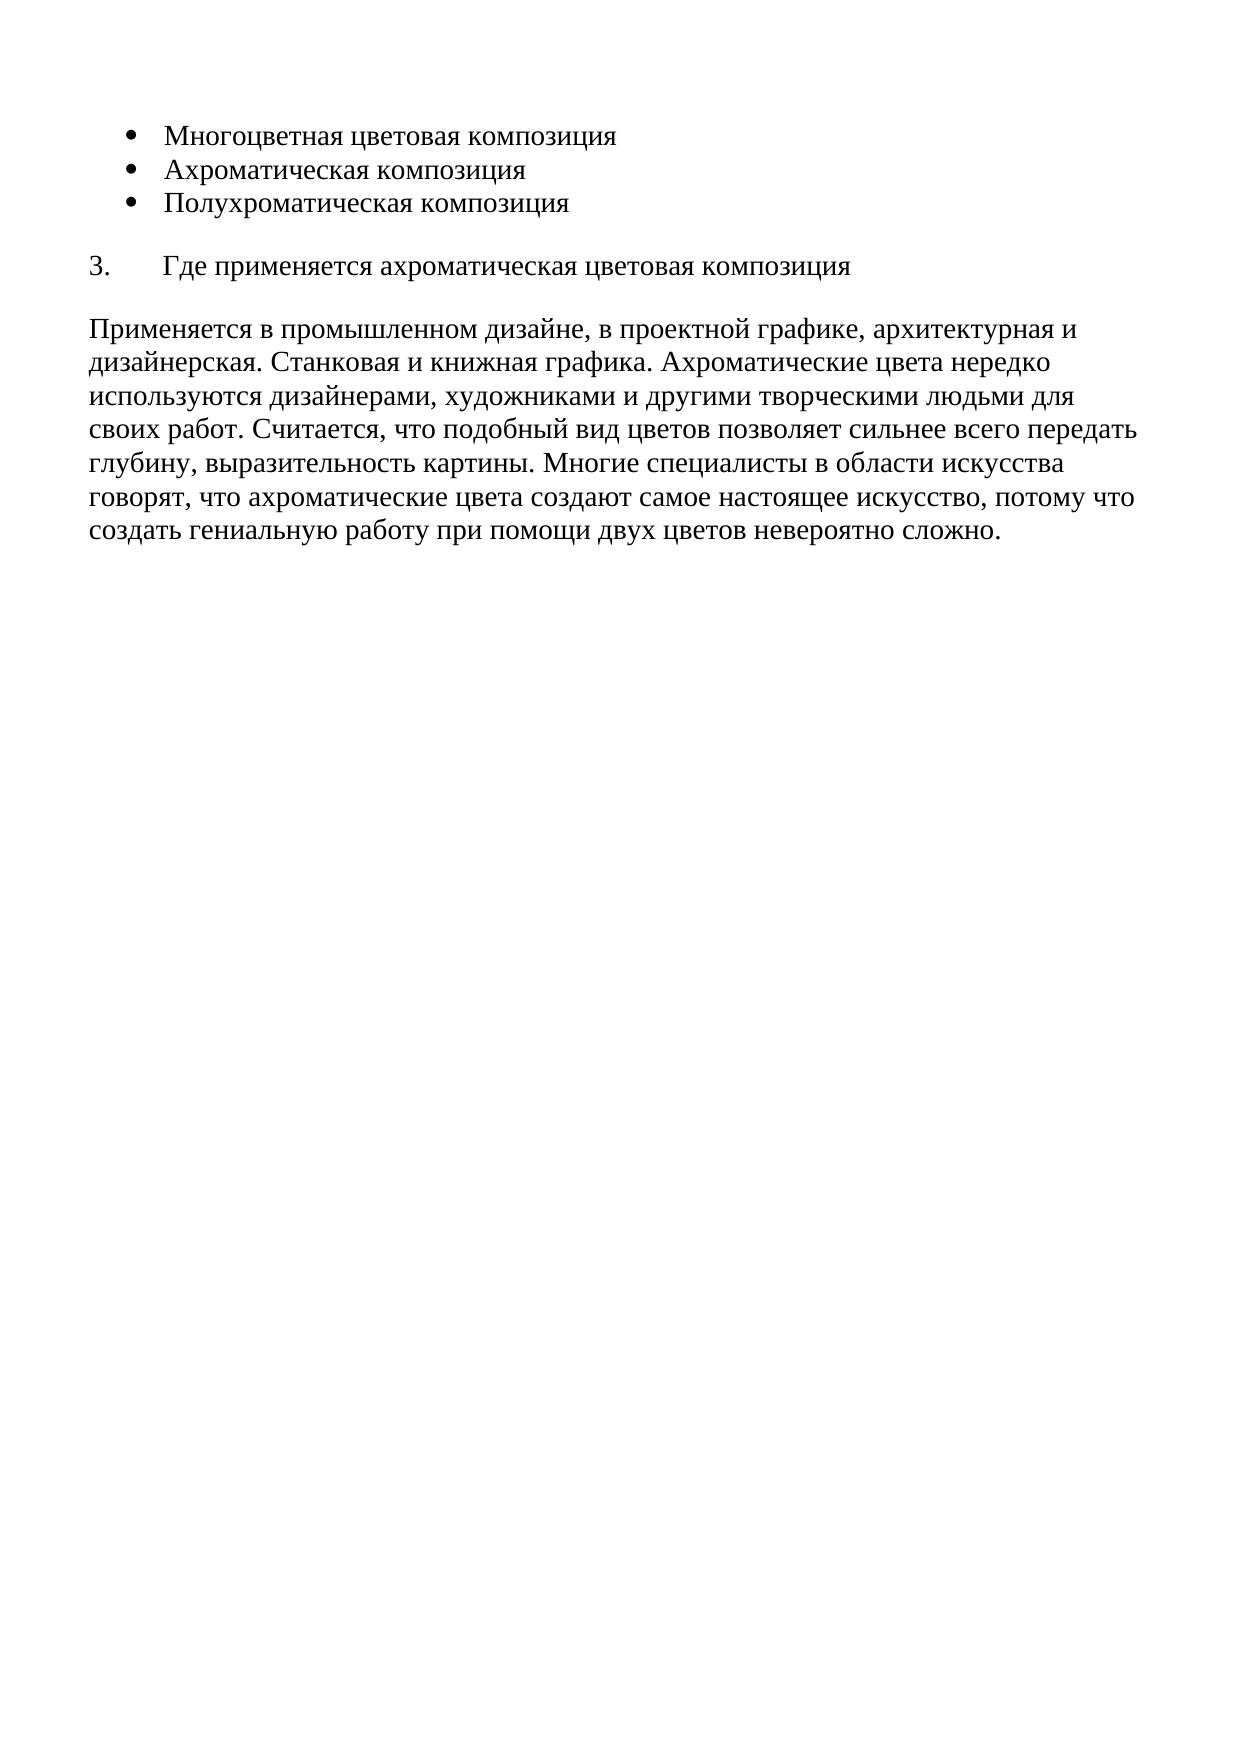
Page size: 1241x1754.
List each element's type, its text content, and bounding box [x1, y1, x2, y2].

text Применяется в промышленном дизайне, в проектной графике, архитектурная и дизайнерская. Станковая и книжная графика. Ахроматические цвета нередко используются дизайнерами, художниками и другими творческими людьми для своих работ. Считается, что подобный вид цветов позволяет сильнее всего передать глубину, выразительность картины. Многие специалисты в области искусства говорят, что ахроматические цвета создают самое настоящее искусство, потому что создать гениальную работу при помощи двух цветов невероятно сложно. [89, 495, 1152, 730]
list Трёхцветная цветовая композиция [126, 181, 1152, 214]
list Многоцветная цветовая композиция [126, 244, 1152, 277]
list Полярная цветовая композиция [126, 118, 1152, 152]
list Ахроматическая композиция [126, 307, 1152, 340]
text 3. Где применяется ахроматическая цветовая композиция [89, 432, 1152, 466]
list Полухроматическая композиция [126, 369, 1152, 403]
